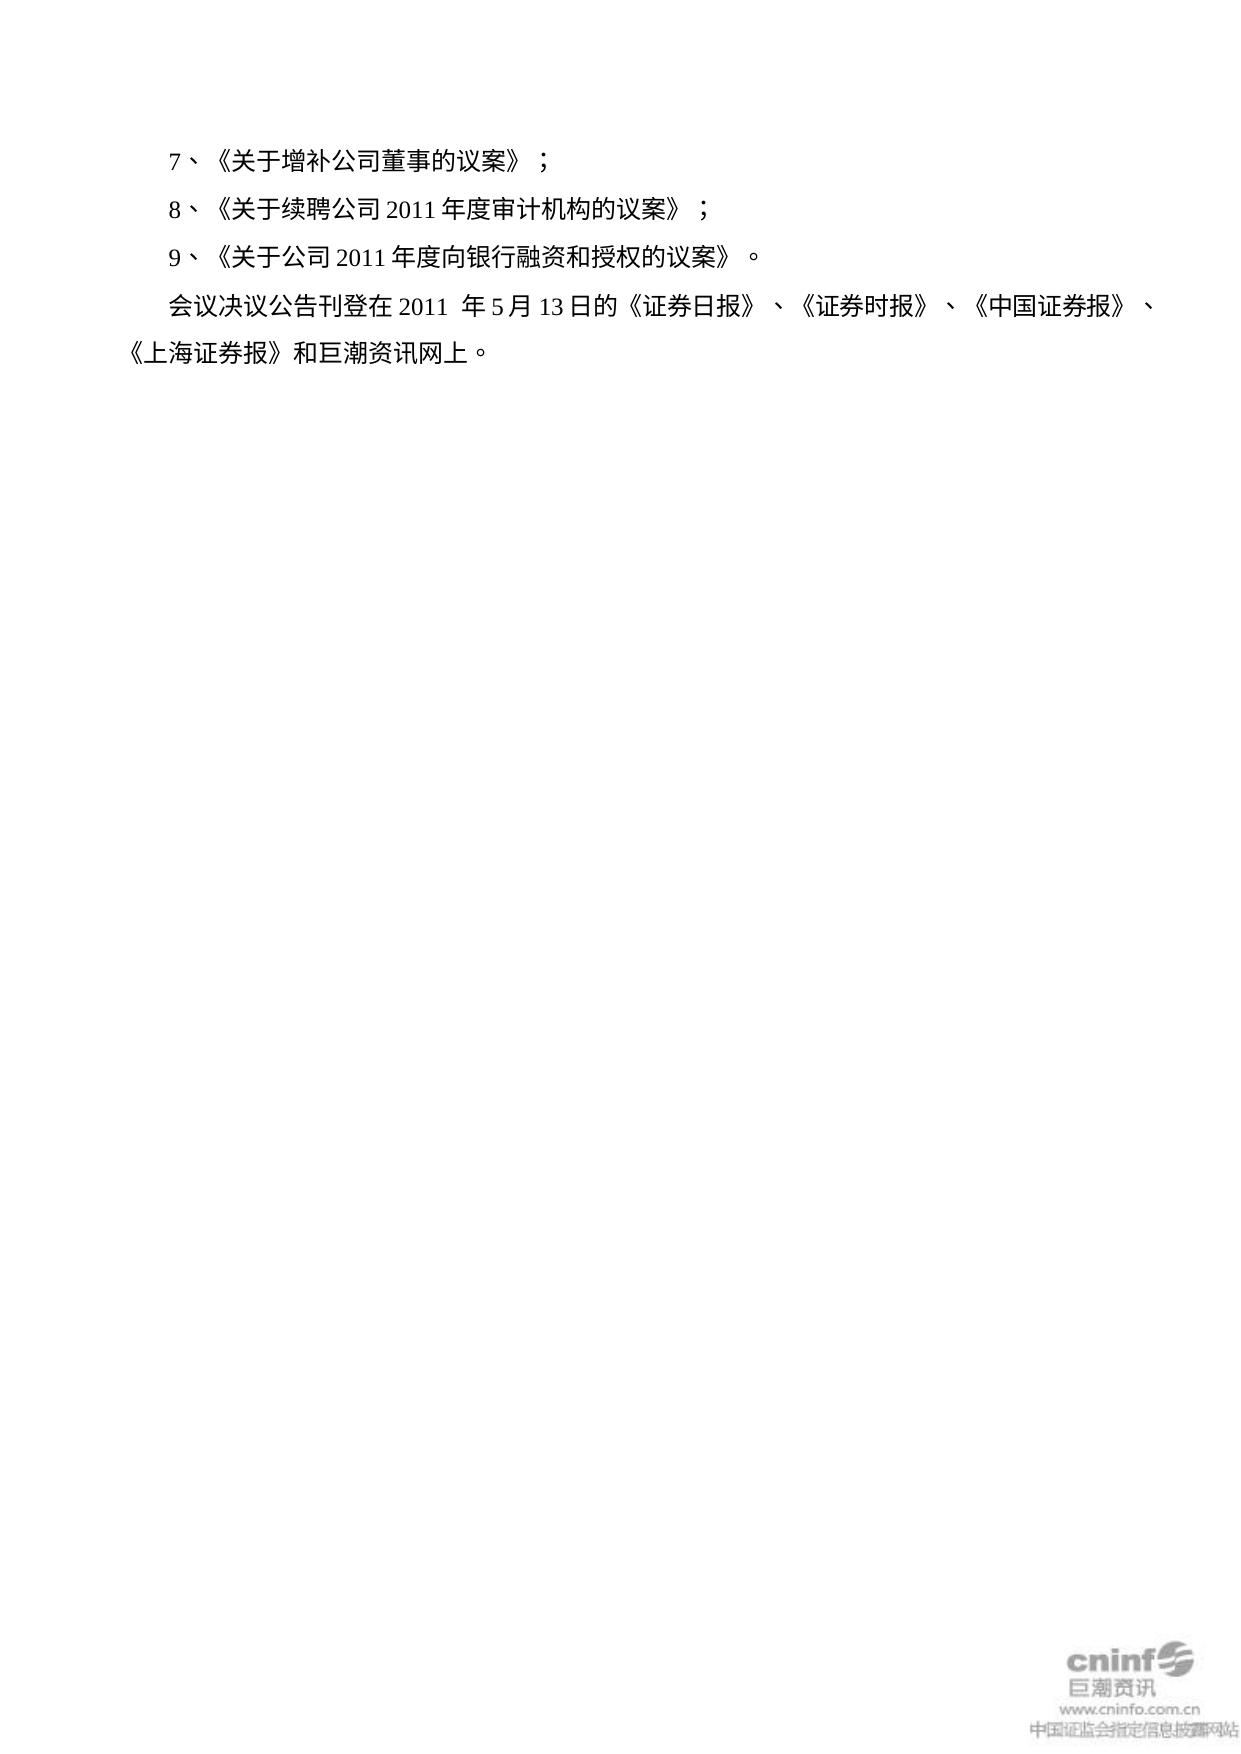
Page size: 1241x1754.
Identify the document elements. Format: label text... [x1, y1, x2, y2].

picture [1029, 1633, 1241, 1754]
text 7、《关于增补公司董事的议案》； [168, 144, 1136, 178]
text 8、《关于续聘公司2011年度审计机构的议案》； [168, 192, 1136, 226]
text 会议决议公告刊登在2011 年5月13日的《证券日报》、《证券时报》、《中国证券报》、 [168, 288, 1240, 322]
text 《上海证券报》和巨潮资讯网上。 [118, 336, 1136, 370]
text 9、《关于公司2011年度向银行融资和授权的议案》。 [168, 240, 1136, 274]
